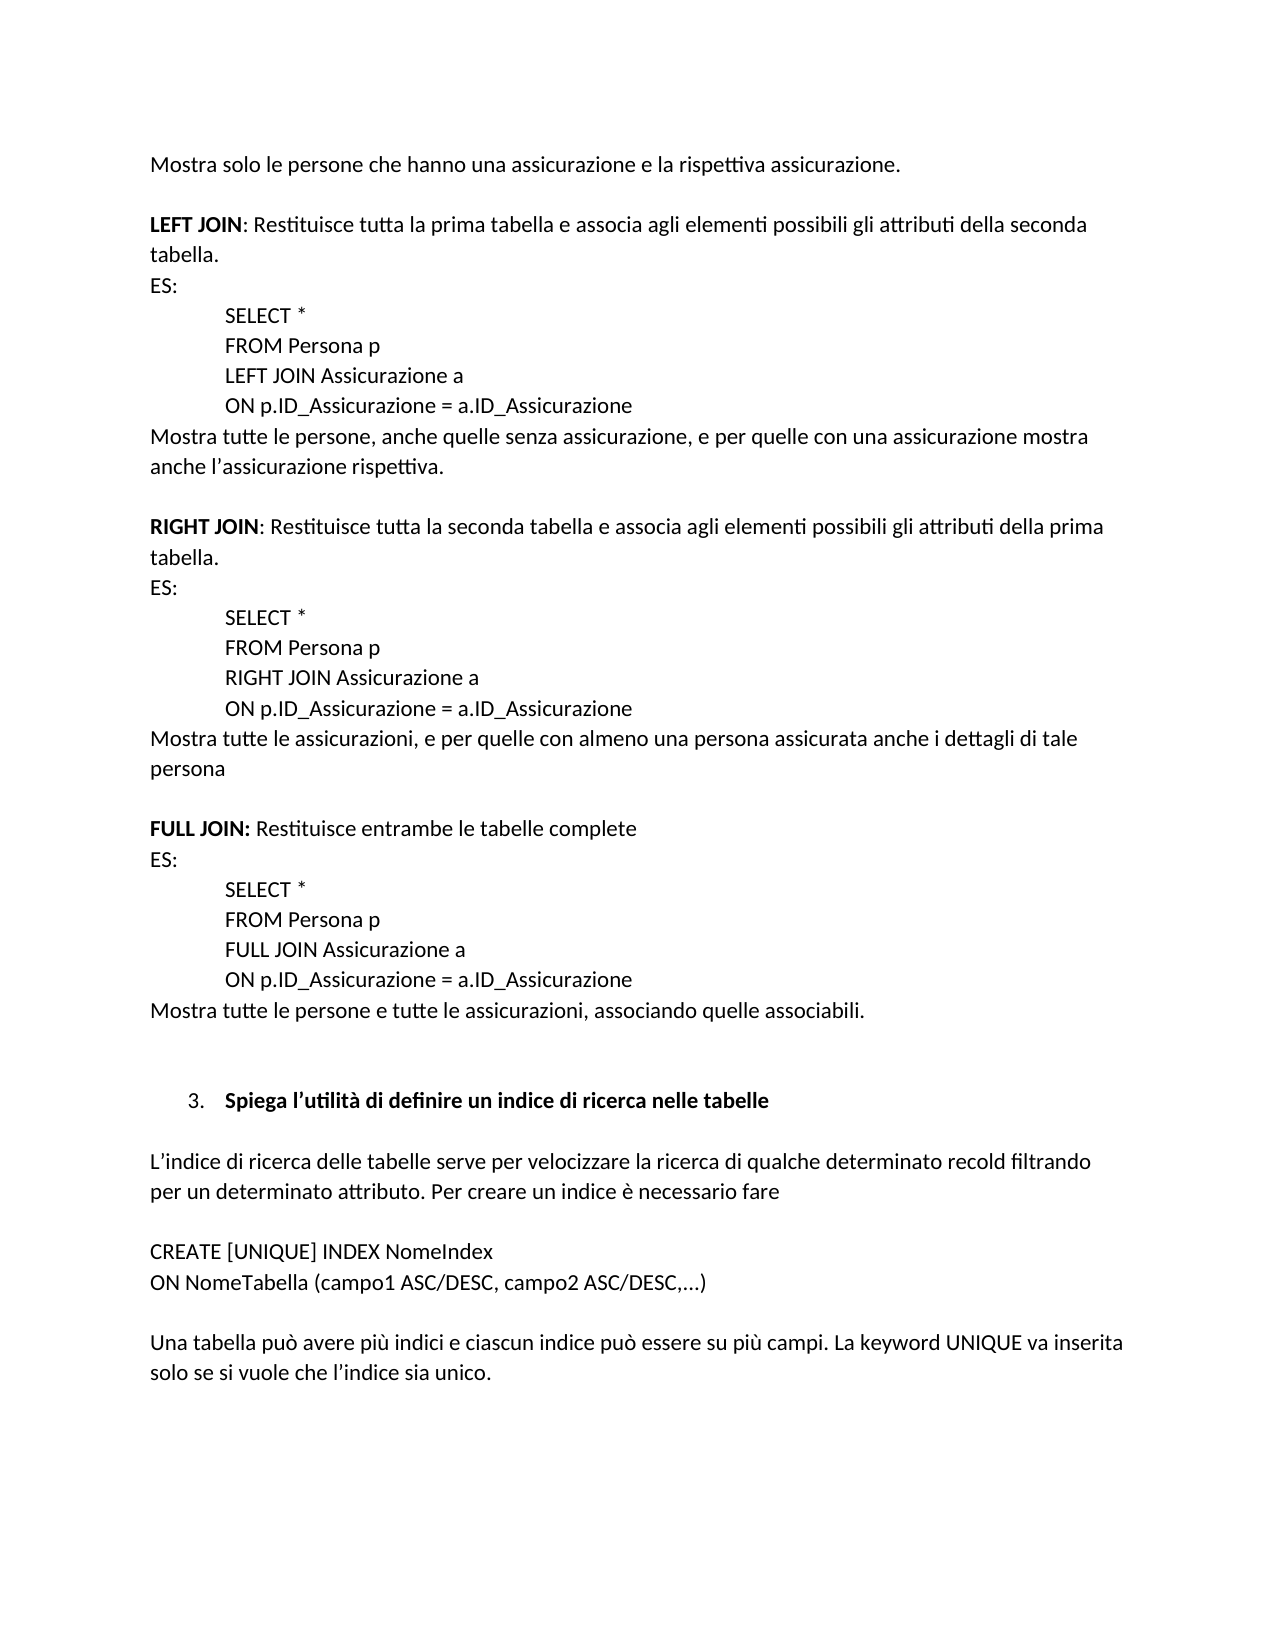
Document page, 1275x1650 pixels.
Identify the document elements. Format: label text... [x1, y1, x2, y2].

text FROM Persona p [150, 331, 1125, 359]
text FROM Persona p [150, 633, 1125, 661]
text Mostra tutte le persone e tutte le assicurazioni, associando quelle associabili. [150, 996, 1125, 1024]
text LEFT JOIN: Restituisce tutta la prima tabella e associa agli elementi possibili gli attributi della seconda tabella. [150, 210, 1125, 269]
text Mostra solo le persone che hanno una assicurazione e la rispettiva assicurazione. [150, 150, 1125, 178]
text ON p.ID_Assicurazione = a.ID_Assicurazione [150, 392, 1125, 420]
text Mostra tutte le persone, anche quelle senza assicurazione, e per quelle con una assicurazione mostra anche l’assicurazione rispettiva. [150, 422, 1125, 480]
text ES: [150, 845, 1125, 873]
text SELECT * [150, 301, 1125, 329]
text L’indice di ricerca delle tabelle serve per velocizzare la ricerca di qualche determinato recold filtrando per un determinato attributo. Per creare un indice è necessario fare [150, 1147, 1125, 1205]
text FULL JOIN: Restituisce entrambe le tabelle complete [150, 814, 1125, 843]
text CREATE [UNIQUE] INDEX NomeIndex [150, 1237, 1125, 1266]
text ON p.ID_Assicurazione = a.ID_Assicurazione [150, 694, 1125, 722]
text Una tabella può avere più indici e ciascun indice può essere su più campi. La keyword UNIQUE va inserita solo se si vuole che l’indice sia unico. [150, 1328, 1125, 1386]
list Spiega l’utilità di definire un indice di ricerca nelle tabelle [187, 1086, 1125, 1114]
text LEFT JOIN Assicurazione a [150, 361, 1125, 389]
text Mostra tutte le assicurazioni, e per quelle con almeno una persona assicurata anche i dettagli di tale persona [150, 724, 1125, 782]
text FULL JOIN Assicurazione a [150, 935, 1125, 963]
text FROM Persona p [150, 905, 1125, 933]
text SELECT * [150, 875, 1125, 903]
text RIGHT JOIN: Restituisce tutta la seconda tabella e associa agli elementi possibili gli attributi della prima tabella. [150, 512, 1125, 571]
text ON p.ID_Assicurazione = a.ID_Assicurazione [150, 966, 1125, 994]
text ES: [150, 573, 1125, 601]
text ON NomeTabella (campo1 ASC/DESC, campo2 ASC/DESC,...) [150, 1268, 1125, 1296]
text ES: [150, 271, 1125, 299]
text SELECT * [150, 603, 1125, 631]
text RIGHT JOIN Assicurazione a [150, 663, 1125, 692]
